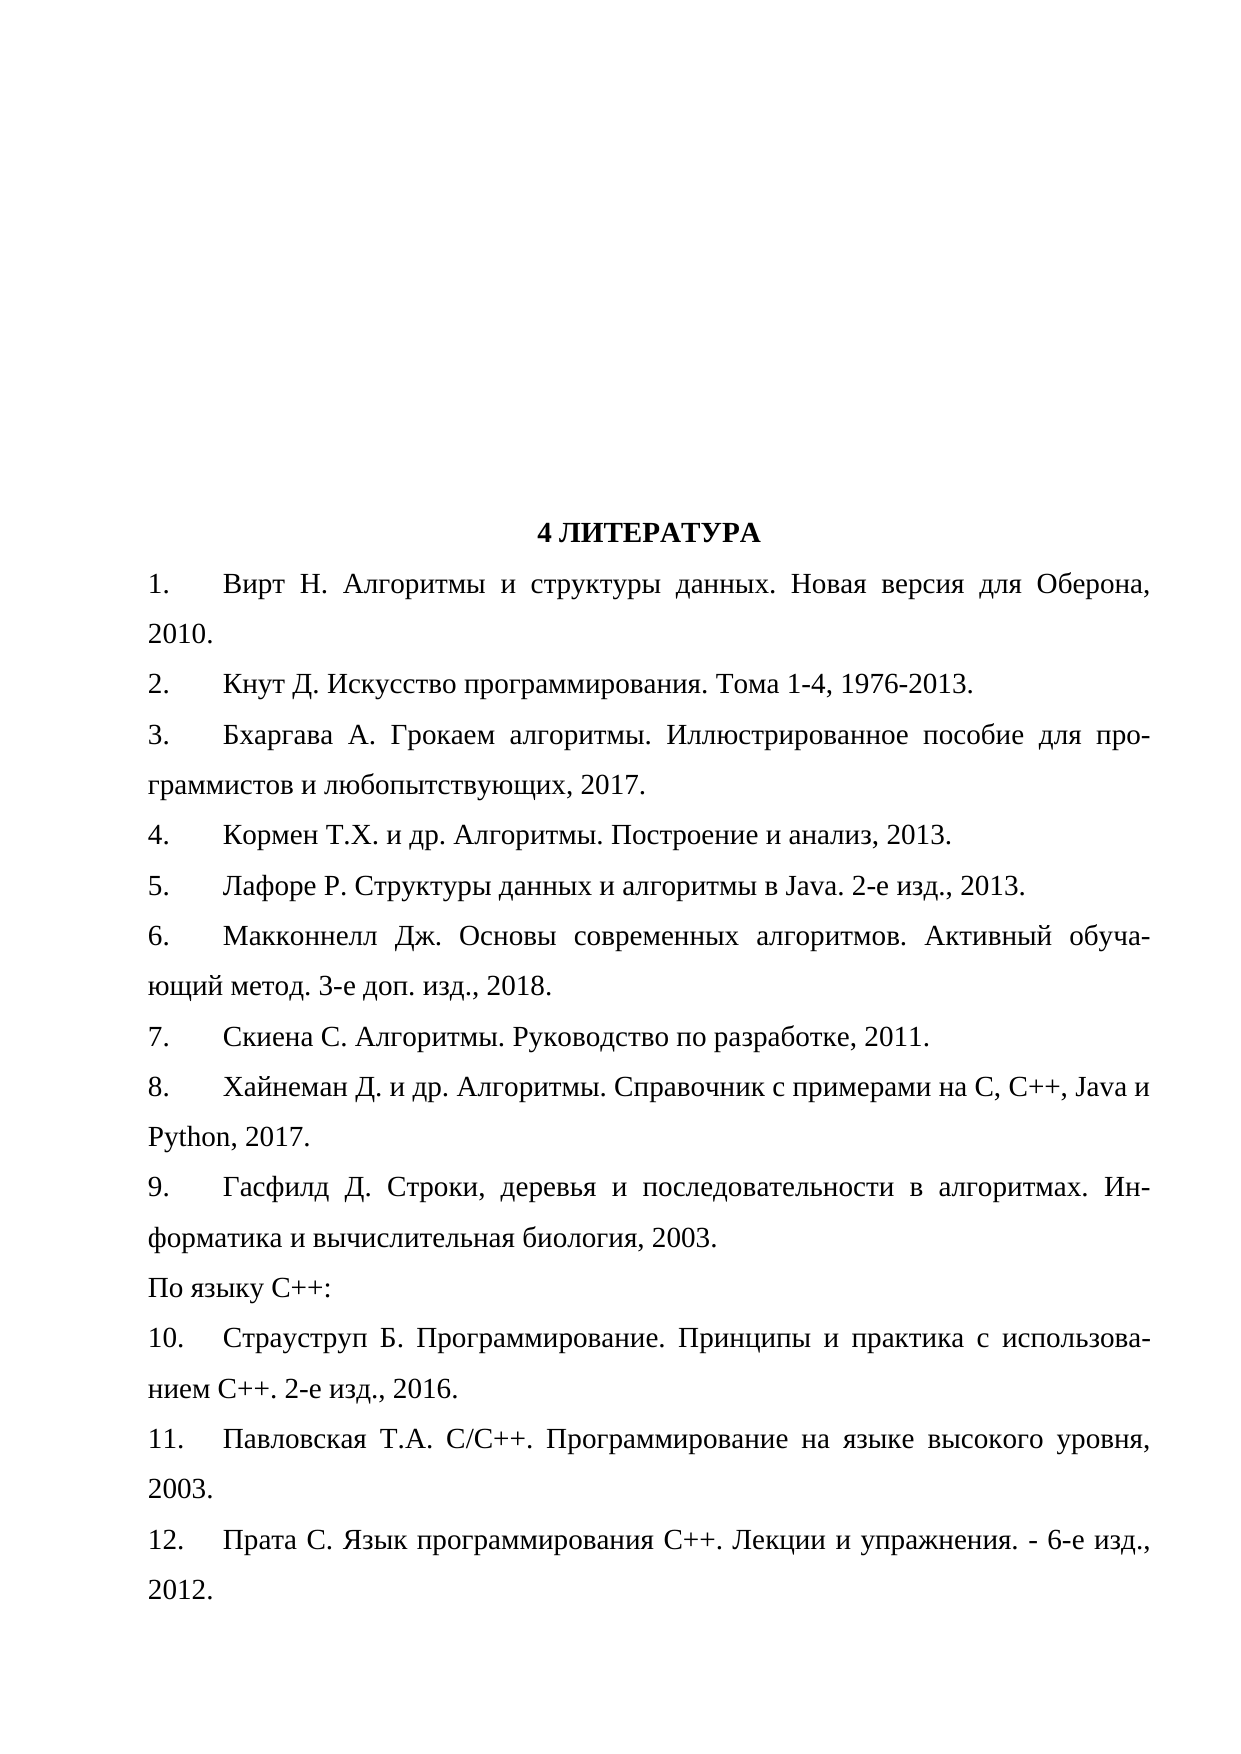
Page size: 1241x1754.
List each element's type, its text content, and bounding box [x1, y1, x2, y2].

text 5. Лафоре Р. Структуры данных и алгоритмы в Java. 2-е изд., 2013. [148, 868, 1152, 901]
text 12. Прата С. Язык программирования С++. Лекции и упражнения. - 6-е изд., 2012. [148, 1522, 1152, 1606]
text 7. Скиена С. Алгоритмы. Руководство по разработке, 2011. [148, 1019, 1152, 1052]
text 10. Страуструп Б. Программирование. Принципы и практика с использова-нием C++. 2-е изд., 2016. [148, 1321, 1152, 1404]
text 1. Вирт Н. Алгоритмы и структуры данных. Новая версия для Оберона, 2010. [148, 566, 1152, 650]
text 9. Гасфилд Д. Строки, деревья и последовательности в алгоритмах. Ин-форматика и вычислительная биология, 2003. [148, 1169, 1152, 1253]
text 4. Кормен Т.Х. и др. Алгоритмы. Построение и анализ, 2013. [148, 817, 1152, 851]
text 3. Бхаргава А. Грокаем алгоритмы. Иллюстрированное пособие для про-граммистов и любопытствующих, 2017. [148, 717, 1152, 801]
text 11. Павловская Т.А. C/C++. Программирование на языке высокого уровня, 2003. [148, 1421, 1152, 1505]
text По языку С++: [148, 1270, 1152, 1304]
text 8. Хайнеман Д. и др. Алгоритмы. Справочник с примерами на C, C++, Java и Python, 2017. [148, 1069, 1152, 1153]
text 6. Макконнелл Дж. Основы современных алгоритмов. Активный обуча-ющий метод. 3-е доп. изд., 2018. [148, 918, 1152, 1002]
subtitle 4 ЛИТЕРАТУРА [146, 516, 1152, 549]
text 2. Кнут Д. Искусство программирования. Тома 1-4, 1976-2013. [148, 666, 1152, 700]
